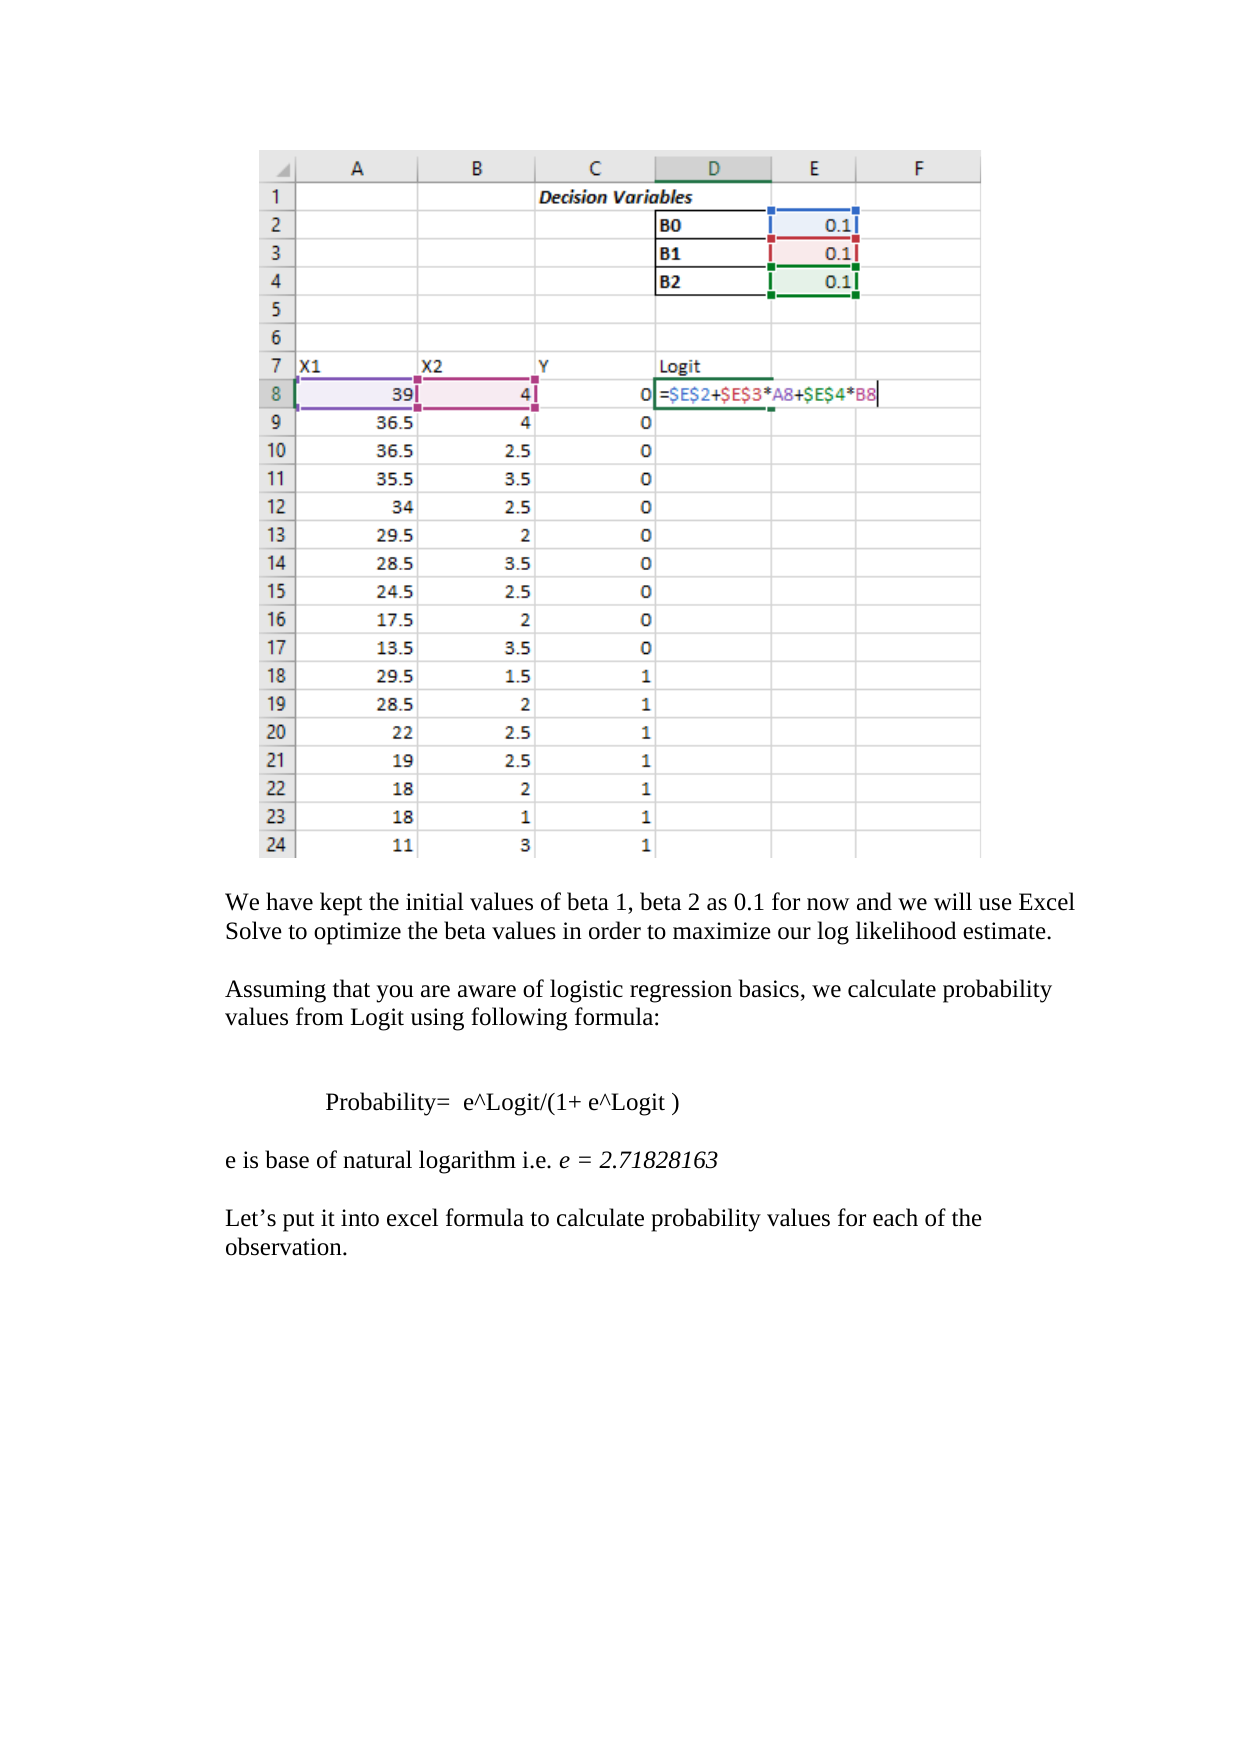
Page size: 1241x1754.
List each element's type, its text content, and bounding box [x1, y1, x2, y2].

text We have kept the initial values of beta 1, beta 2 as 0.1 for now and we will use Excel Solve to optimize the beta values in order to maximize our log likelihood estimate. [225, 887, 1090, 944]
text Assuming that you are aware of logistic regression basics, we calculate probability values from Logit using following formula: [225, 974, 1090, 1031]
picture [259, 150, 982, 858]
text Probability= e^Logit/(1+ e^Logit ) [225, 1060, 1090, 1116]
text e is base of natural logarithm i.e. e = 2.71828163 [225, 1145, 1090, 1174]
text Let’s put it into excel formula to calculate probability values for each of the observation. [225, 1203, 1090, 1260]
